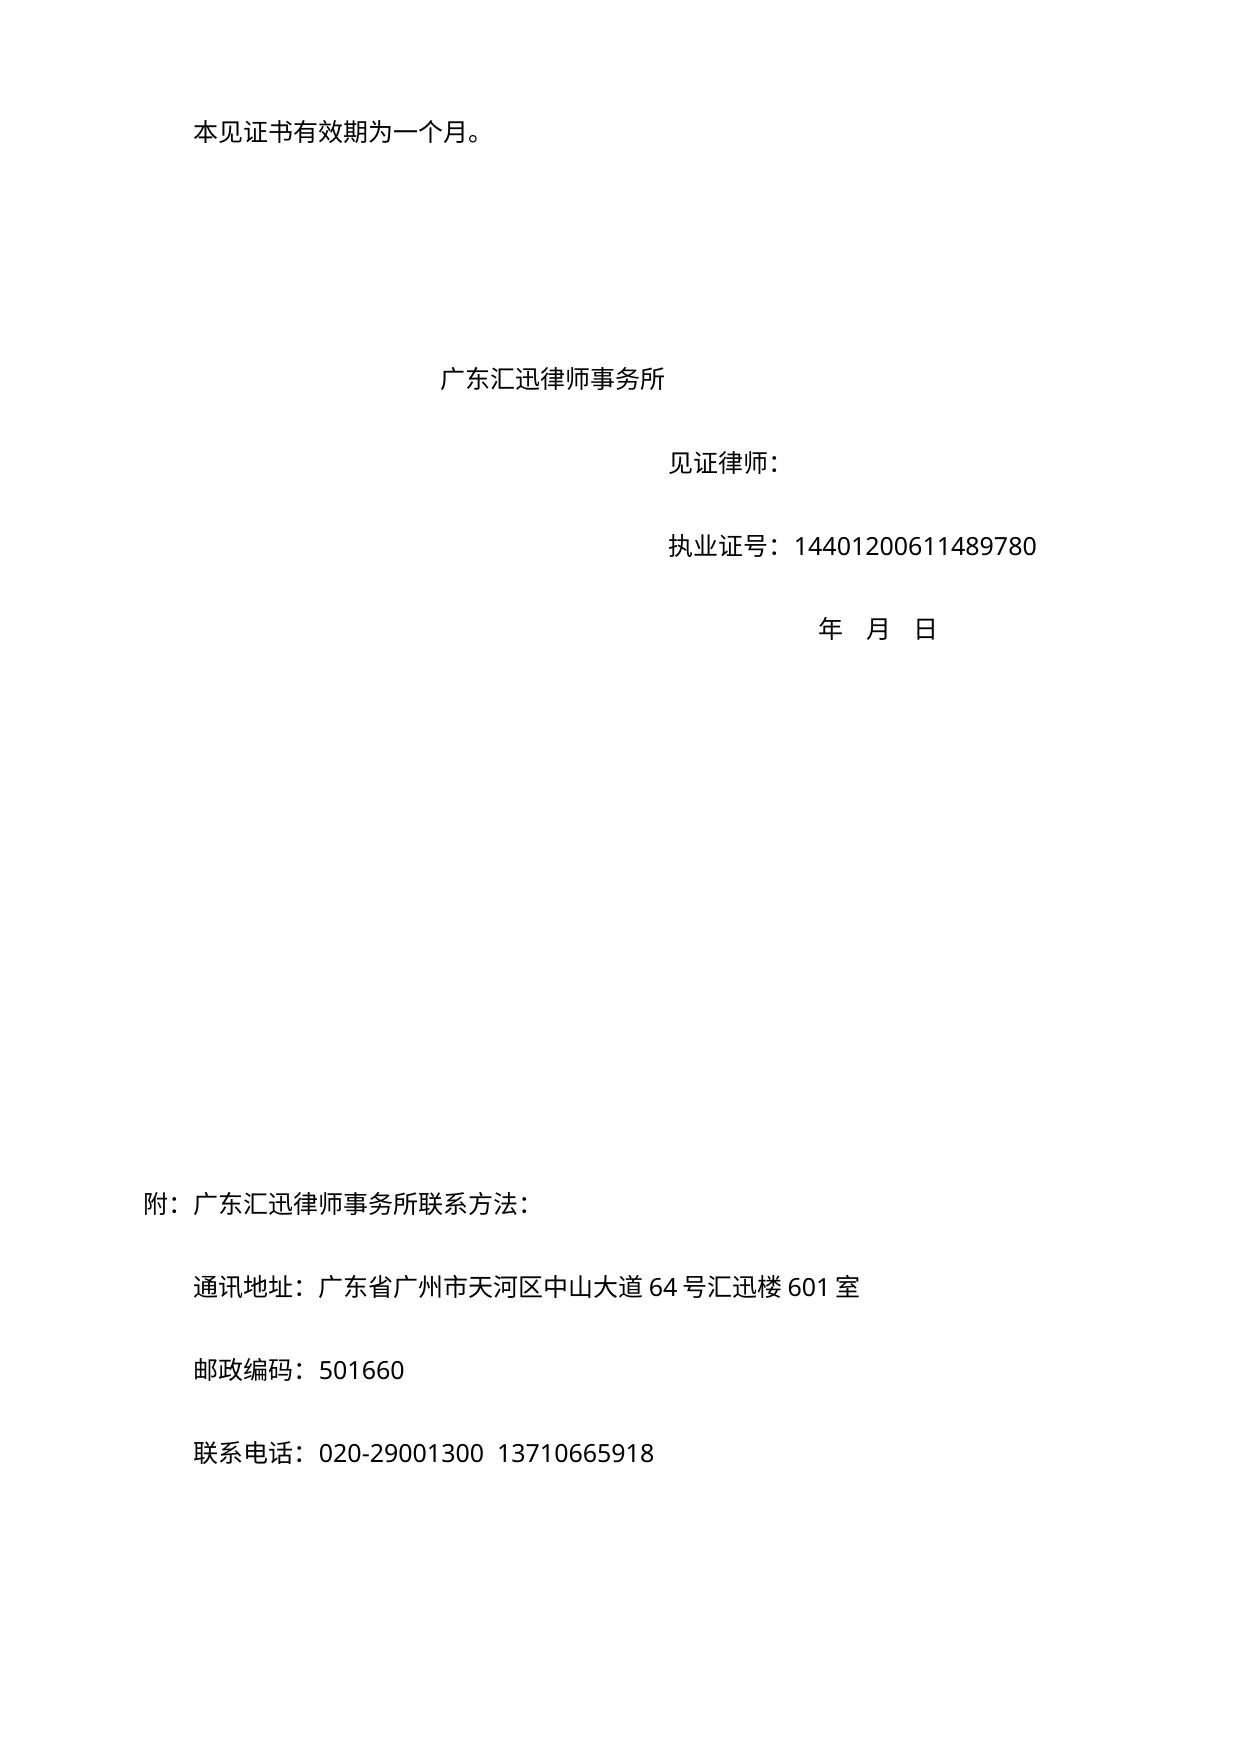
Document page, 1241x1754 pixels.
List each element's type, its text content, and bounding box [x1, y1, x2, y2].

text 年 月 日 [144, 595, 1053, 660]
text 附：广东汇迅律师事务所联系方法： [144, 1170, 1053, 1235]
text 见证律师： [144, 429, 1053, 494]
text 本见证书有效期为一个月。 [144, 98, 1053, 163]
text 邮政编码：501660 [144, 1336, 1053, 1401]
text 联系电话：020-29001300 13710665918 [144, 1419, 1053, 1484]
text 广东汇迅律师事务所 [144, 346, 1053, 411]
text 执业证号：14401200611489780 [144, 512, 1053, 577]
text 通讯地址：广东省广州市天河区中山大道64号汇迅楼601室 [144, 1253, 1053, 1318]
